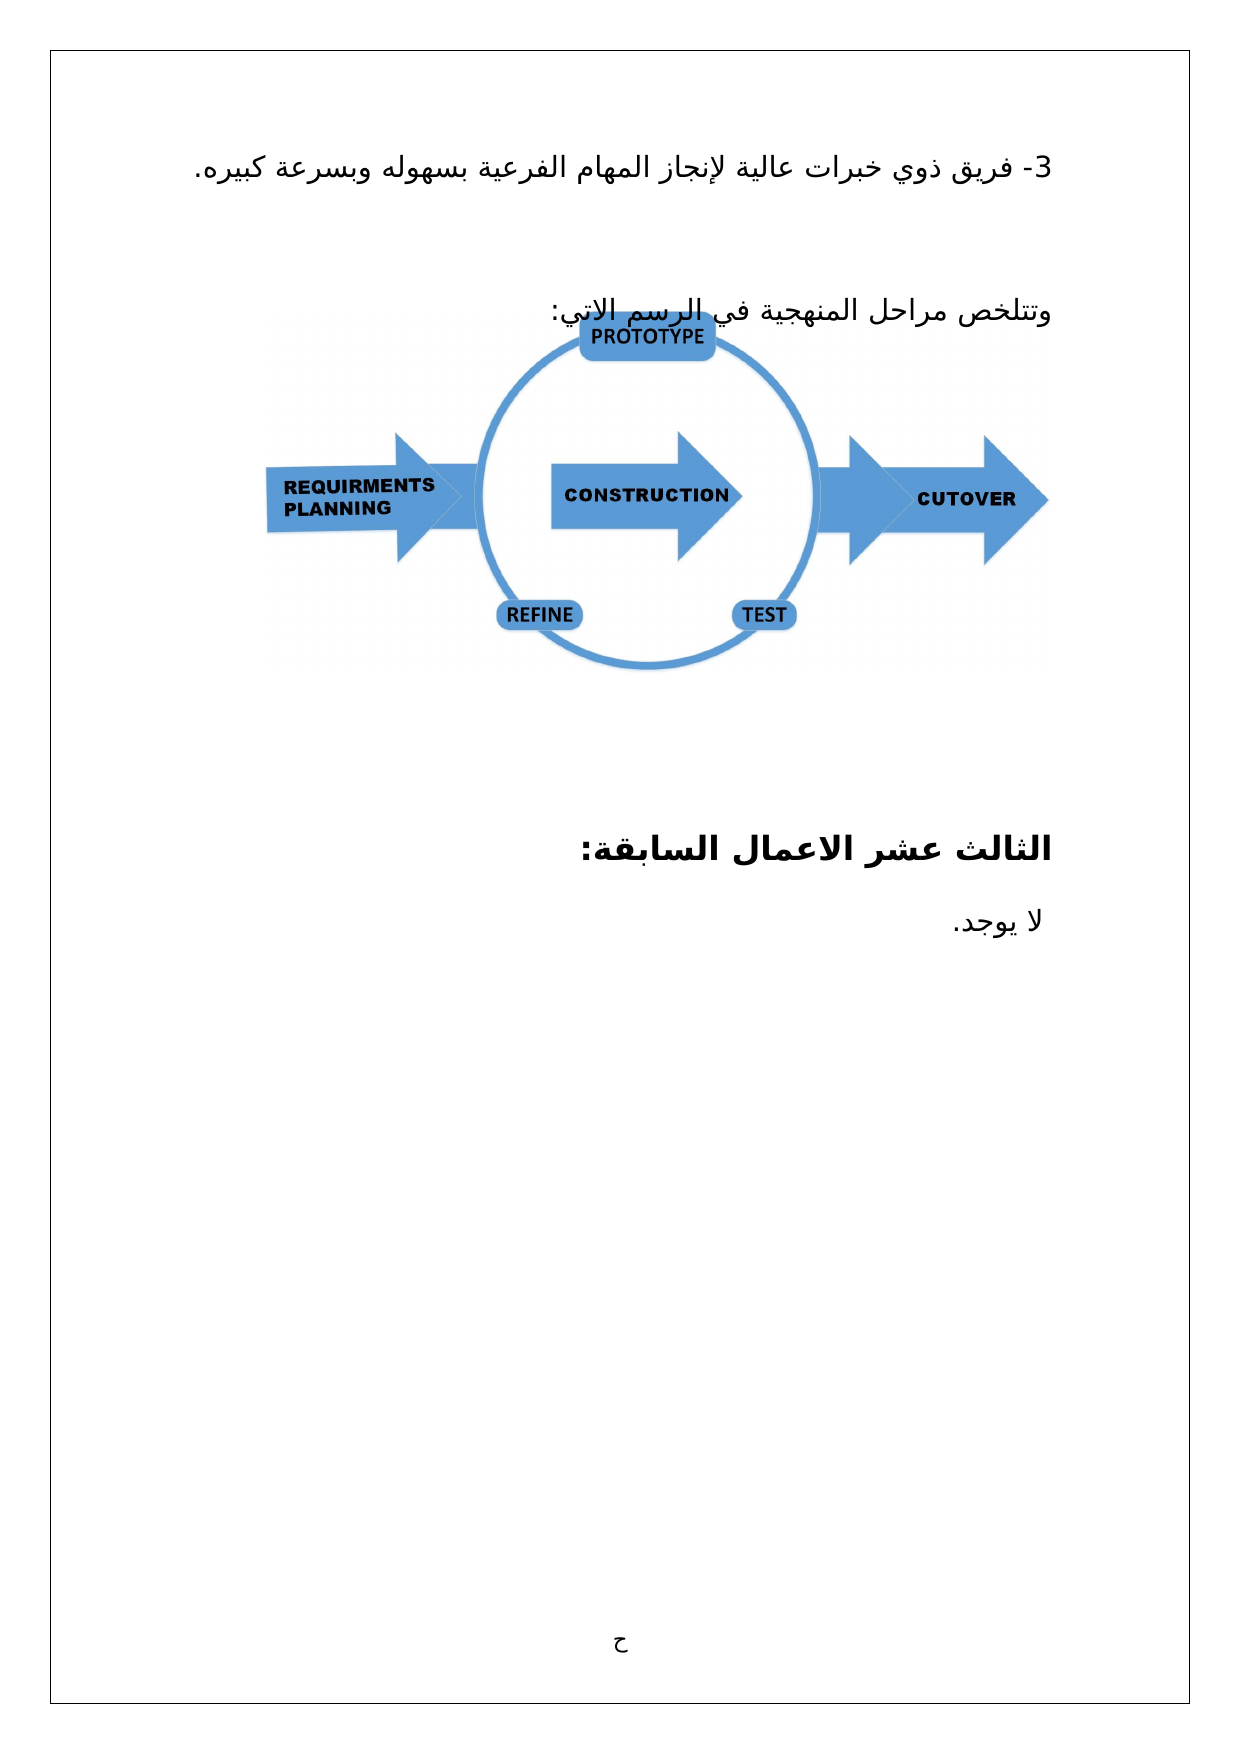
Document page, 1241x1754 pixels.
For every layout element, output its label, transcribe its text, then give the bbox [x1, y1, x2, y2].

text لا يوجد. [187, 904, 1053, 938]
picture [263, 328, 1052, 674]
text الثالث عشر الاعمال السابقة: [187, 830, 1053, 868]
text 3- فريق ذوي خبرات عالية لإنجاز المهام الفرعية بسهوله وبسرعة كبيره. [187, 150, 1053, 184]
text وتتلخص مراحل المنهجية في الرسم الاتي: [187, 294, 1053, 328]
